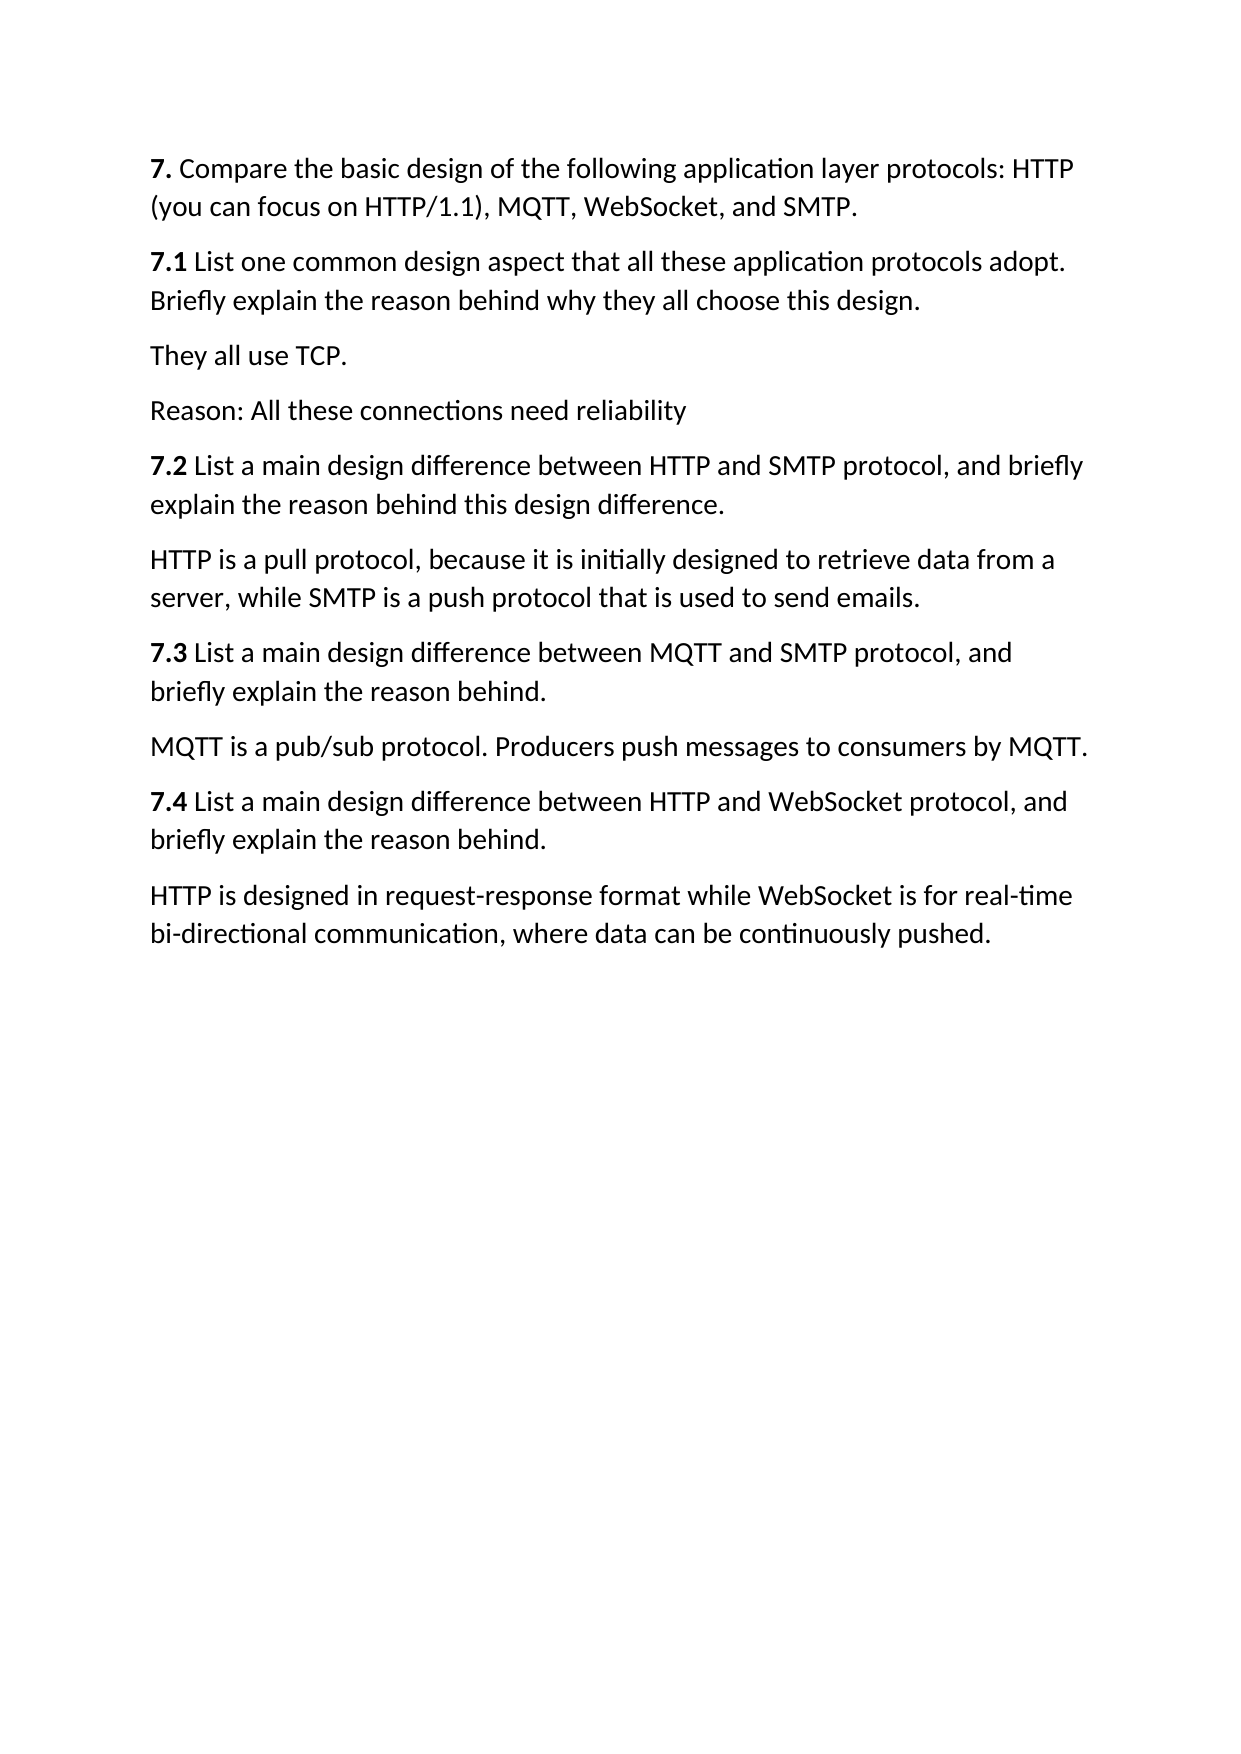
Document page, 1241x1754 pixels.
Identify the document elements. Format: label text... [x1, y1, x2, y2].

text Reason: All these connections need reliability [150, 392, 1090, 428]
text 7.1 List one common design aspect that all these application protocols adopt. Briefly explain the reason behind why they all choose this design. [150, 243, 1090, 318]
text 7. Compare the basic design of the following application layer protocols: HTTP (you can focus on HTTP/1.1), MQTT, WebSocket, and SMTP. [150, 150, 1090, 224]
text 7.2 List a main design difference between HTTP and SMTP protocol, and briefly explain the reason behind this design difference. [150, 447, 1090, 521]
text 7.4 List a main design difference between HTTP and WebSocket protocol, and briefly explain the reason behind. [150, 783, 1090, 857]
text MQTT is a pub/sub protocol. Producers push messages to consumers by MQTT. [150, 728, 1090, 763]
text HTTP is designed in request-response format while WebSocket is for real-time bi-directional communication, where data can be continuously pushed. [150, 877, 1090, 951]
text 7.3 List a main design difference between MQTT and SMTP protocol, and briefly explain the reason behind. [150, 634, 1090, 708]
text HTTP is a pull protocol, because it is initially designed to retrieve data from a server, while SMTP is a push protocol that is used to send emails. [150, 541, 1090, 615]
text They all use TCP. [150, 337, 1090, 373]
